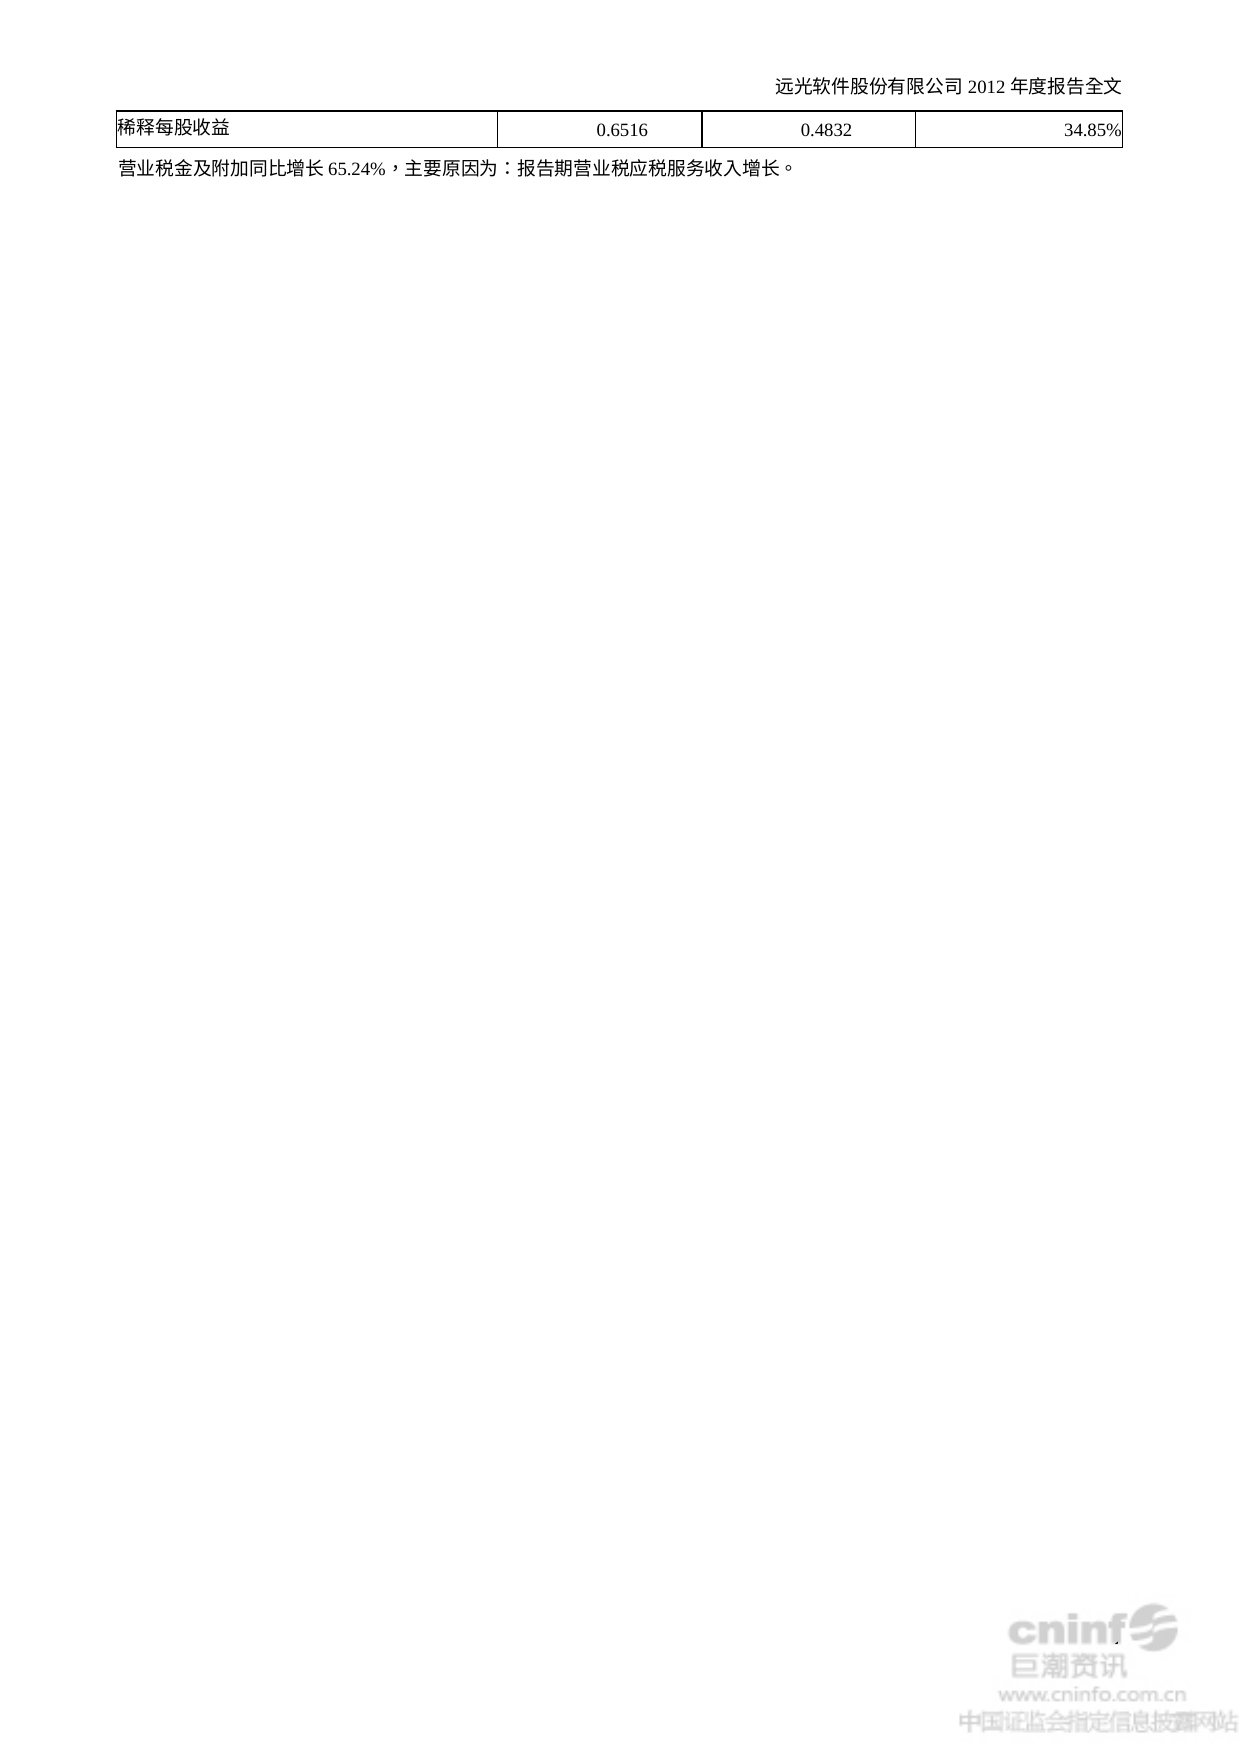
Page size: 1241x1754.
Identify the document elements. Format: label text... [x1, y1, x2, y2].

table_cell 0.6516 [498, 112, 701, 147]
text 营业税金及附加同比增长65.24%，主要原因为：报告期营业税应税服务收入增长。 [118, 156, 1123, 181]
table_cell 0.4832 [703, 112, 915, 147]
table_cell 34.85% [916, 112, 1122, 147]
picture [958, 1593, 1241, 1754]
table_cell 稀释每股收益 [117, 112, 497, 147]
